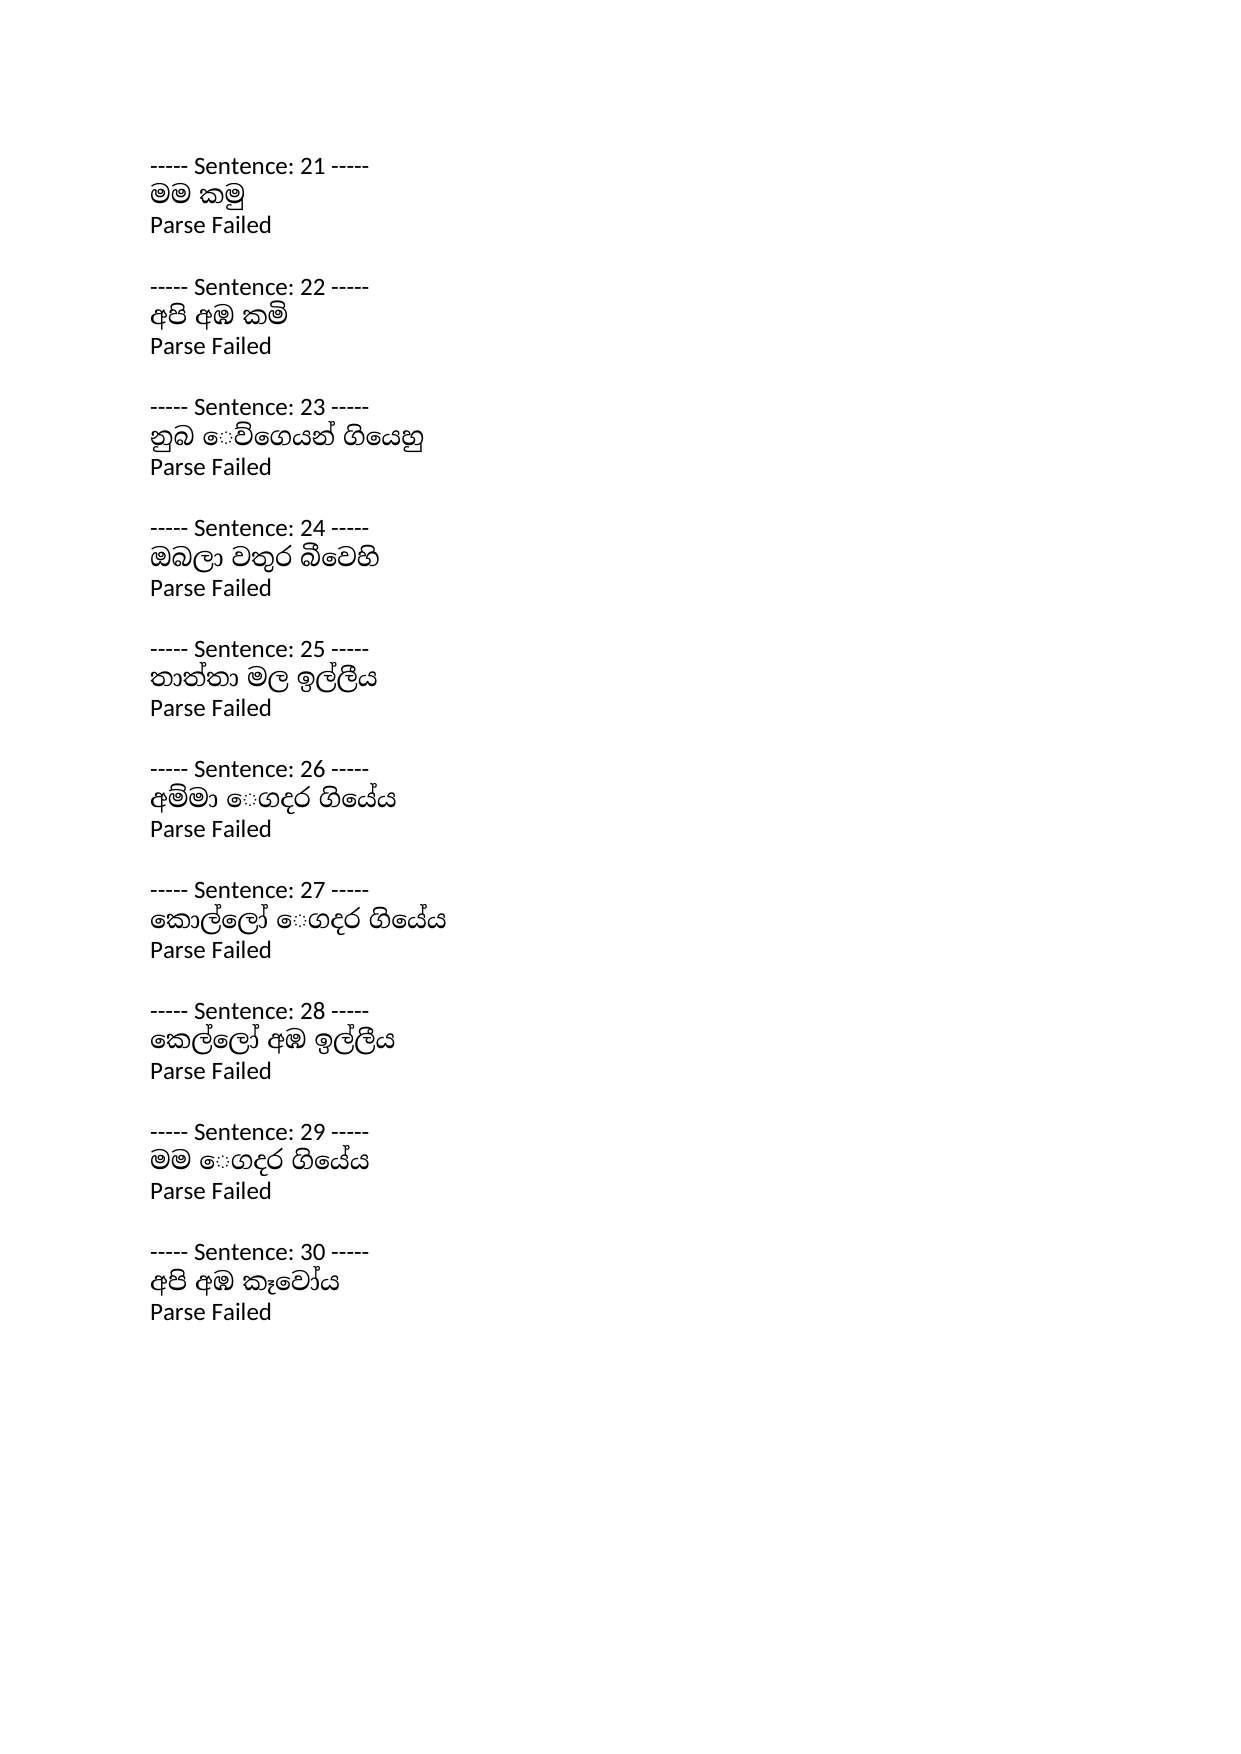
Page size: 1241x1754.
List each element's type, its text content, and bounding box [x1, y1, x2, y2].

text ----- Sentence: 26 ----- [150, 754, 1090, 784]
text ----- Sentence: 22 ----- [150, 271, 1090, 301]
text ----- Sentence: 23 ----- [150, 391, 1090, 422]
text Parse Failed [150, 934, 1090, 964]
text ----- Sentence: 27 ----- [150, 874, 1090, 905]
text අම්මා ෙගදර ගියේය [150, 784, 1090, 813]
text Parse Failed [150, 1296, 1090, 1327]
text ඔබලා වතුර බීවෙහි [150, 543, 1090, 572]
text Parse Failed [150, 813, 1090, 844]
text ----- Sentence: 24 ----- [150, 512, 1090, 543]
text කොල්ලෝ ෙගදර ගියේය [203, 905, 1090, 934]
text තාත්තා මල ඉල්ලීය [150, 663, 1090, 693]
text ----- Sentence: 25 ----- [150, 633, 1090, 663]
text Parse Failed [150, 1176, 1090, 1206]
text මම ෙගදර ගියේය [150, 1146, 1090, 1176]
text Parse Failed [150, 693, 1090, 723]
text කොල්ලෝ ෙගදර ගියේය [150, 905, 216, 934]
text Parse Failed [150, 572, 1090, 602]
text ----- Sentence: 30 ----- [150, 1237, 1090, 1267]
text Parse Failed [150, 330, 1090, 361]
text Parse Failed [150, 210, 1090, 240]
text Parse Failed [150, 1055, 1090, 1085]
text මම කමු [150, 181, 1090, 210]
text අපි අඹ කමි [150, 301, 1090, 330]
text Parse Failed [150, 451, 1090, 482]
text ----- Sentence: 28 ----- [150, 995, 1090, 1026]
text කෙල්ලෝ අඹ ඉල්ලීය [150, 1026, 1090, 1055]
text ----- Sentence: 29 ----- [150, 1116, 1090, 1146]
text නුබ ෙව්ගෙයන් ගියෙහු [150, 422, 1090, 451]
text අපි අඹ කෑවෝය [150, 1267, 1090, 1296]
text ----- Sentence: 21 ----- [150, 150, 1090, 181]
